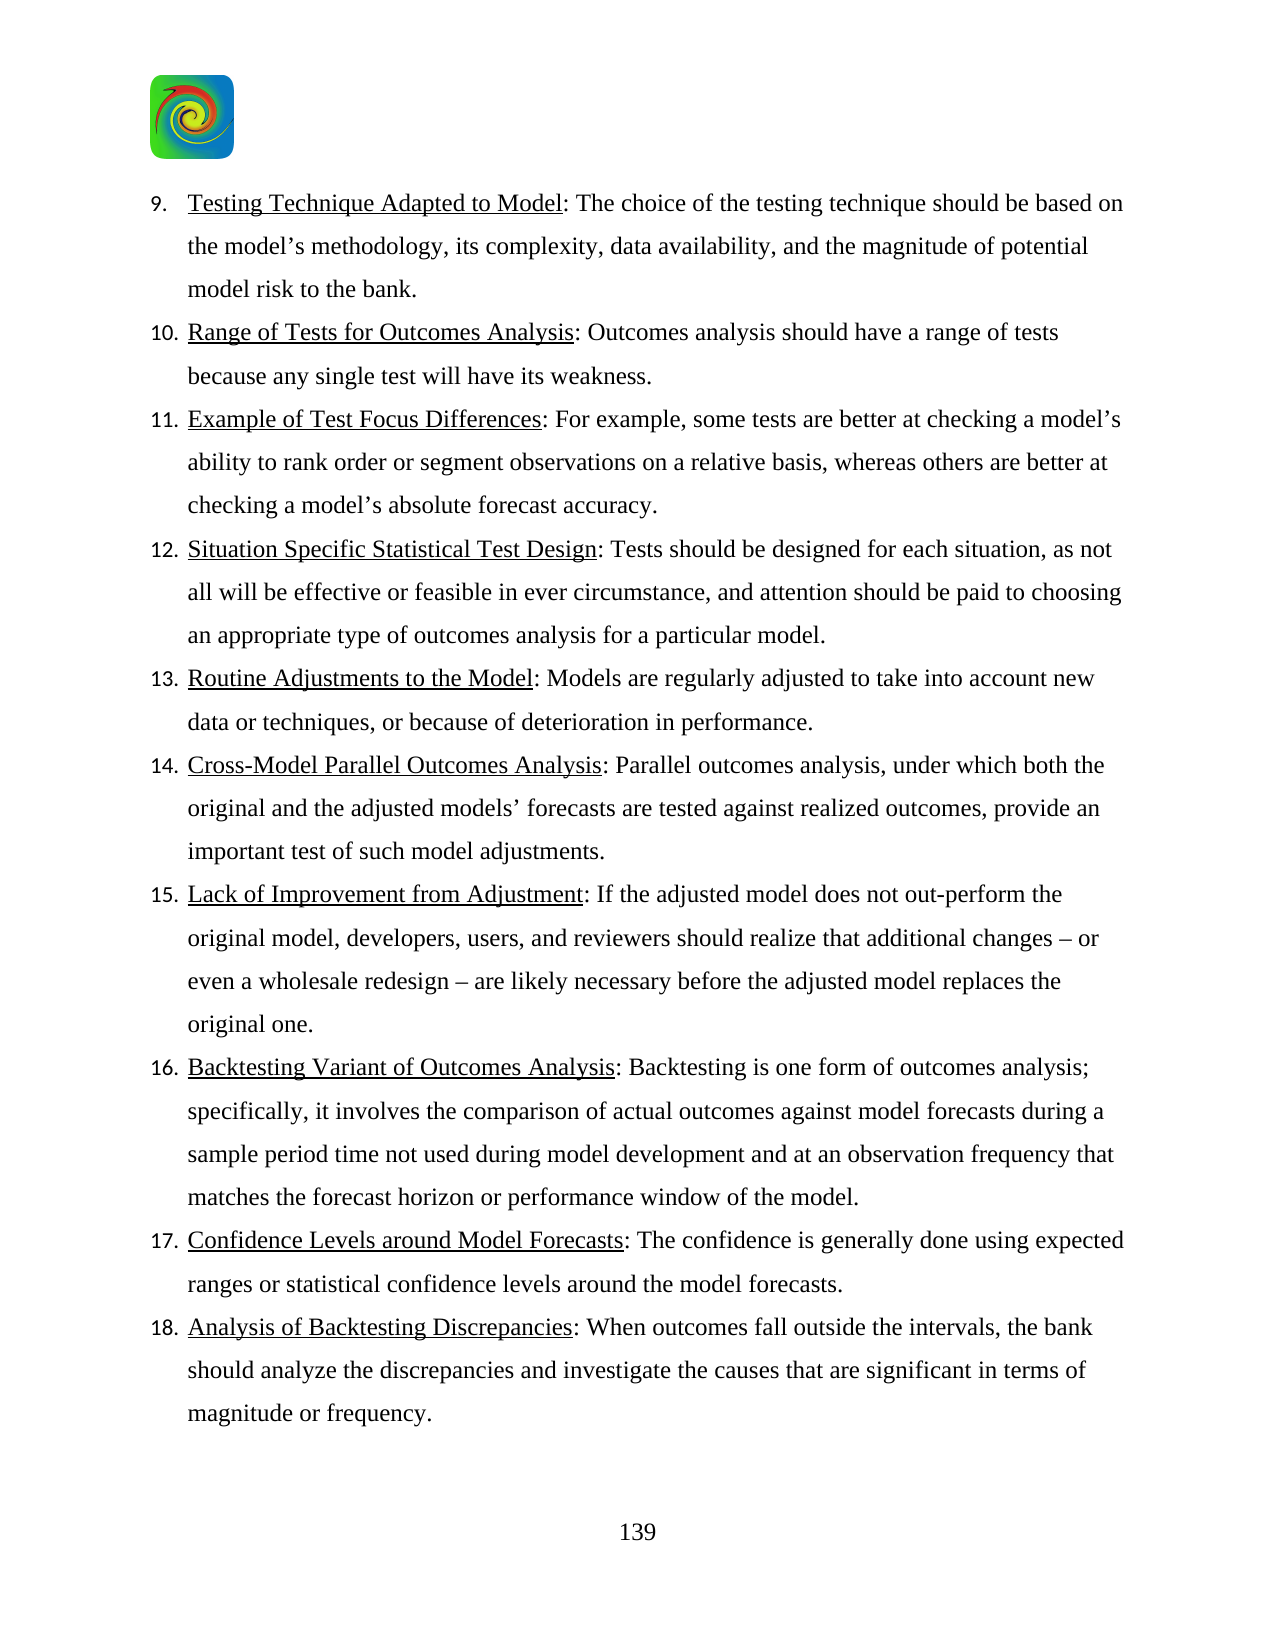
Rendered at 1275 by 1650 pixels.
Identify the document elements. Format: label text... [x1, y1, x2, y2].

list Confidence Levels around Model Forecasts: The confidence is generally done using expected ranges or statistical confidence levels around the model forecasts. [150, 1225, 1125, 1297]
list Range of Tests for Outcomes Analysis: Outcomes analysis should have a range of tests because any single test will have its weakness. [150, 317, 1125, 389]
picture [188, 75, 234, 159]
picture [150, 75, 223, 159]
list Cross-Model Parallel Outcomes Analysis: Parallel outcomes analysis, under which both the original and the adjusted models’ forecasts are tested against realized outcomes, provide an important test of such model adjustments. [150, 750, 1125, 865]
list Situation Specific Statistical Test Design: Tests should be designed for each situation, as not all will be effective or feasible in ever circumstance, and attention should be paid to choosing an appropriate type of outcomes analysis for a particular model. [150, 534, 1125, 649]
list Lack of Improvement from Adjustment: If the adjusted model does not out-perform the original model, developers, users, and reviewers should realize that additional changes – or even a wholesale redesign – are likely necessary before the adjusted model replaces the original one. [150, 879, 1125, 1038]
list Backtesting Variant of Outcomes Analysis: Backtesting is one form of outcomes analysis; specifically, it involves the comparison of actual outcomes against model forecasts during a sample period time not used during model development and at an observation frequency that matches the forecast horizon or performance window of the model. [150, 1052, 1125, 1211]
list Example of Test Focus Differences: For example, some tests are better at checking a model’s ability to rank order or segment observations on a relative basis, whereas others are better at checking a model’s absolute forecast accuracy. [150, 404, 1125, 519]
list Testing Technique Adapted to Model: The choice of the testing technique should be based on the model’s methodology, its complexity, data availability, and the magnitude of potential model risk to the bank. [150, 188, 1125, 303]
list Routine Adjustments to the Model: Models are regularly adjusted to take into account new data or techniques, or because of deterioration in performance. [150, 663, 1125, 736]
list Analysis of Backtesting Discrepancies: When outcomes fall outside the intervals, the bank should analyze the discrepancies and investigate the causes that are significant in terms of magnitude or frequency. [150, 1312, 1125, 1427]
